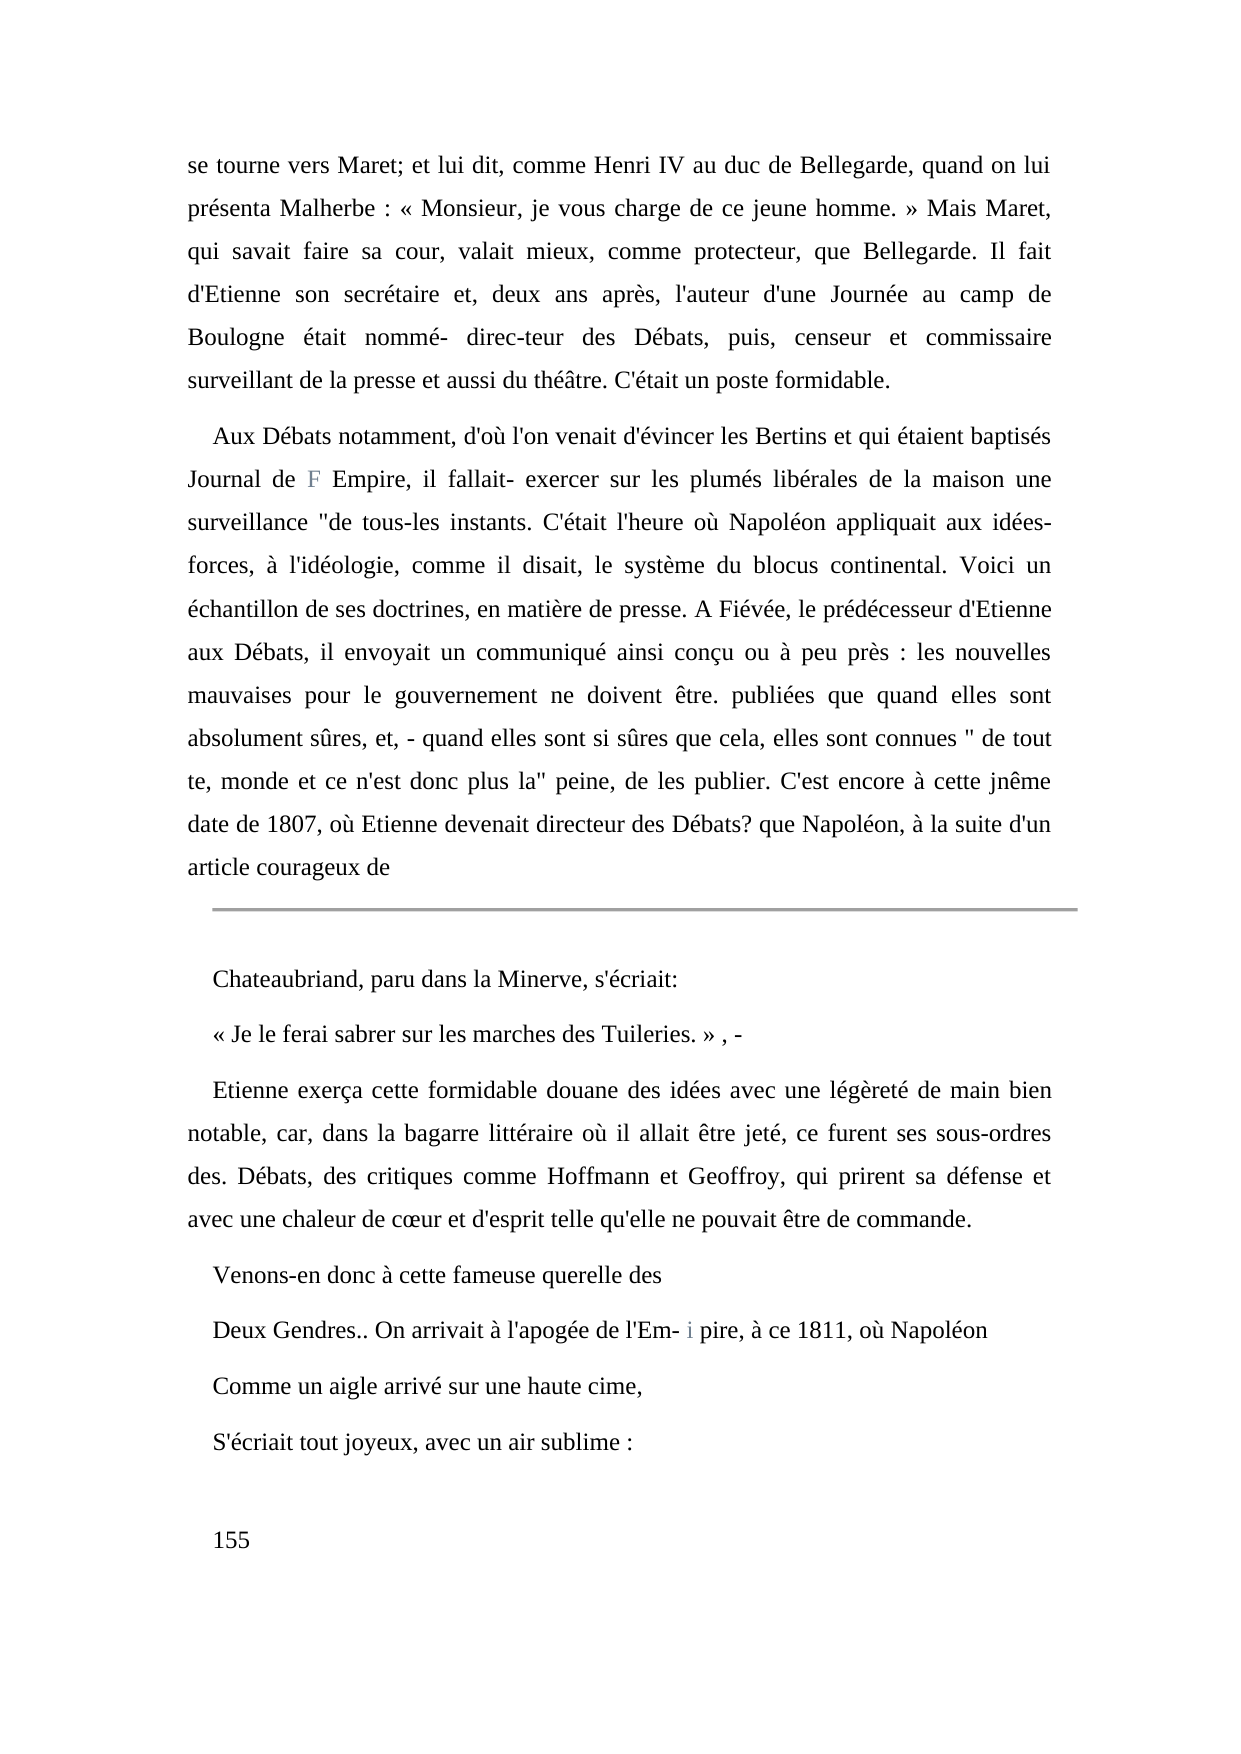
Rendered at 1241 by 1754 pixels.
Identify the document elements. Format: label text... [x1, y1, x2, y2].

text Aux Débats notamment, d'où l'on venait d'évincer les Bertins et qui étaient baptisés Journal de F Empire, il fallait- exercer sur les plumés libérales de la maison une surveillance "de tous-les instants. C'était l'heure où Napoléon appliquait aux idées-forces, à l'idéologie, comme il disait, le système du blocus continental. Voici un échantillon de ses doctrines, en matière de presse. A Fiévée, le prédécesseur d'Etienne aux Débats, il envoyait un communiqué ainsi conçu ou à peu près : les nouvelles mauvaises pour le gouvernement ne doivent être. publiées que quand elles sont absolument sûres, et, - quand elles sont si sûres que cela, elles sont connues " de tout te, monde et ce n'est donc plus la" peine, de les publier. C'est encore à cette jnême date de 1807, où Etienne devenait directeur des Débats? que Napoléon, à la suite d'un article courageux de [187, 421, 1053, 881]
text Deux Gendres.. On arrivait à l'apogée de l'Em- i pire, à ce 1811, où Napoléon [187, 1316, 1053, 1344]
text Comme un aigle arrivé sur une haute cime, [187, 1371, 1053, 1400]
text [187, 150, 1053, 394]
text Etienne exerça cette formidable douane des idées avec une légèreté de main bien notable, car, dans la bagarre littéraire où il allait être jeté, ce furent ses sous-ordres des. Débats, des critiques comme Hoffmann et Geoffroy, qui prirent sa défense et avec une chaleur de cœur et d'esprit telle qu'elle ne pouvait être de commande. [187, 1075, 1053, 1233]
text S'écriait tout joyeux, avec un air sublime : [187, 1427, 1053, 1456]
text « Je le ferai sabrer sur les marches des Tuileries. » , - [187, 1019, 1053, 1048]
text Chateaubriand, paru dans la Minerve, s'écriait: [187, 964, 1053, 992]
text Venons-en donc à cette fameuse querelle des [187, 1260, 1053, 1289]
